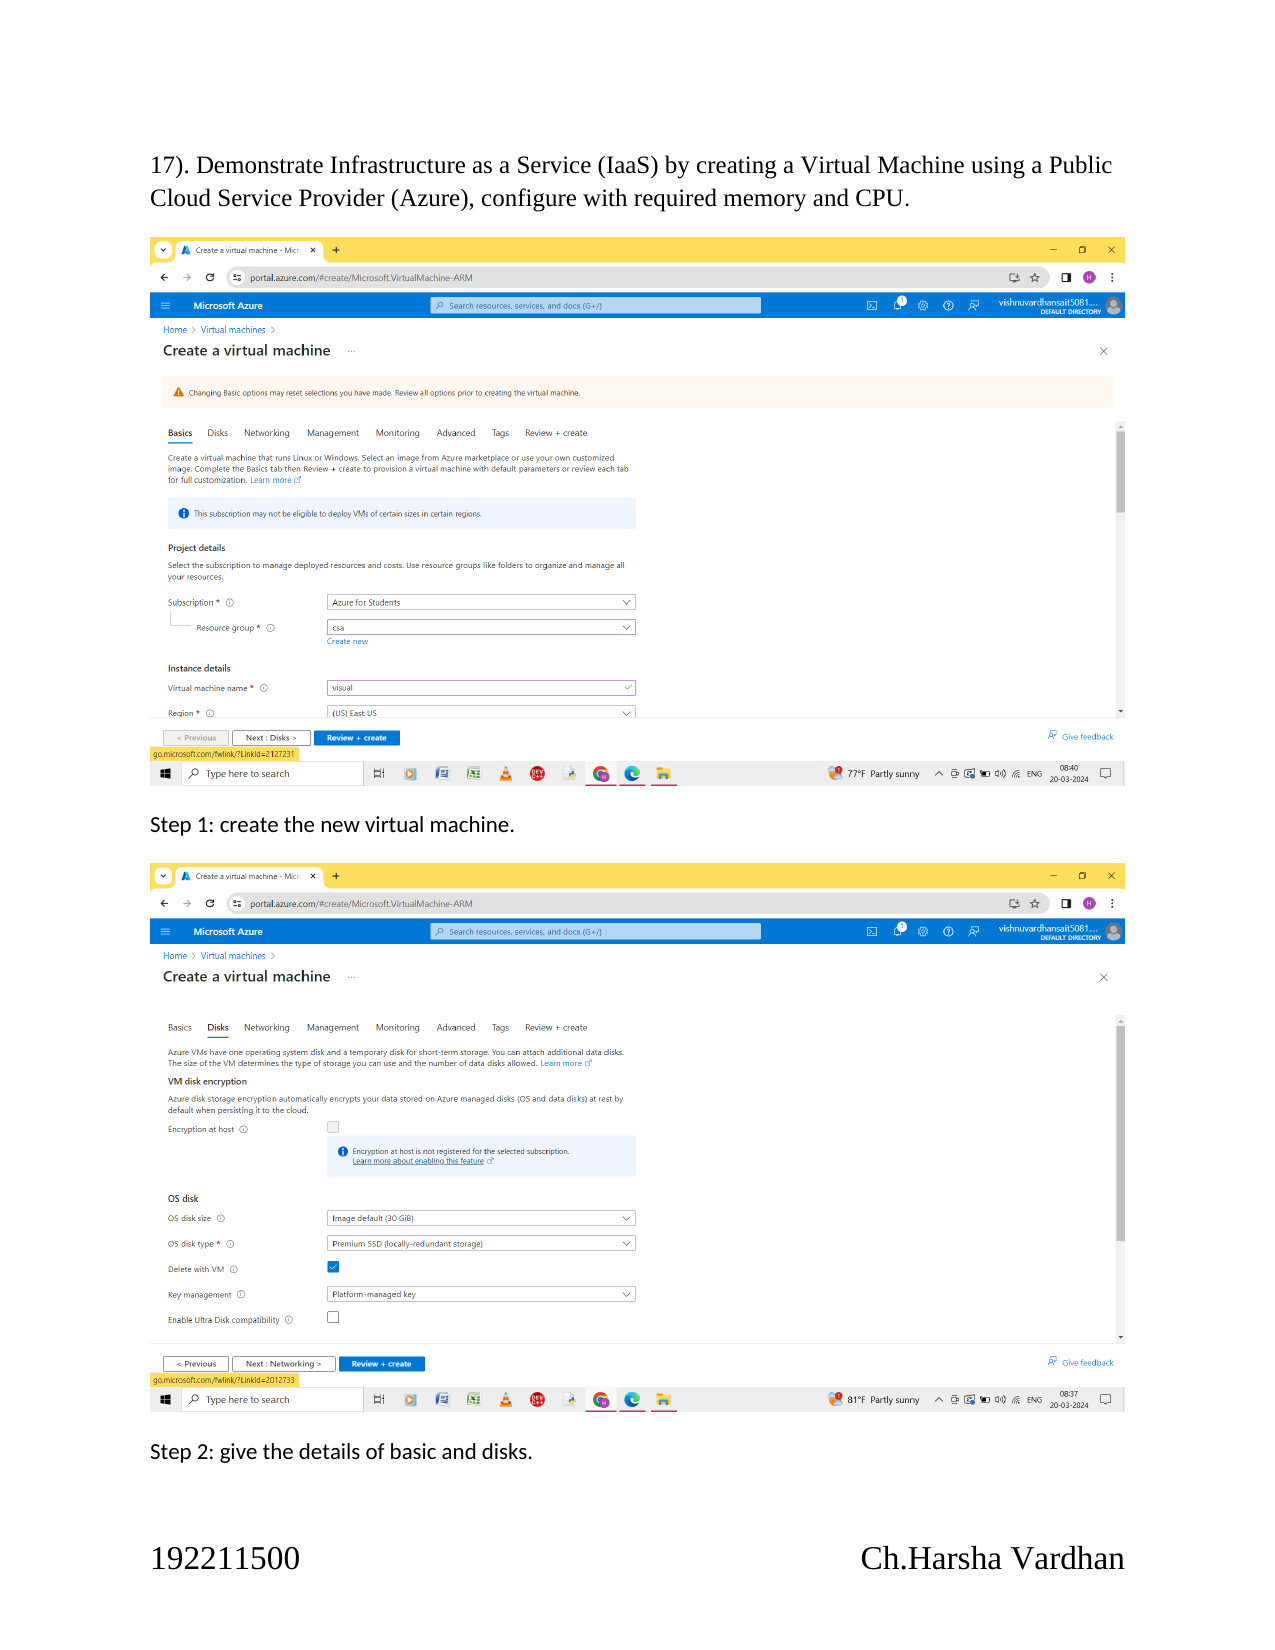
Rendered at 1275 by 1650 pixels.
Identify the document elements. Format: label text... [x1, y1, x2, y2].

text Step 1: create the new virtual machine. [150, 811, 1125, 839]
picture [150, 863, 1125, 1412]
picture [150, 237, 1125, 786]
text 17). Demonstrate Infrastructure as a Service (IaaS) by creating a Virtual Machine using a Public Cloud Service Provider (Azure), configure with required memory and CPU. [150, 150, 1125, 212]
text Step 2: give the details of basic and disks. [150, 1437, 1125, 1465]
